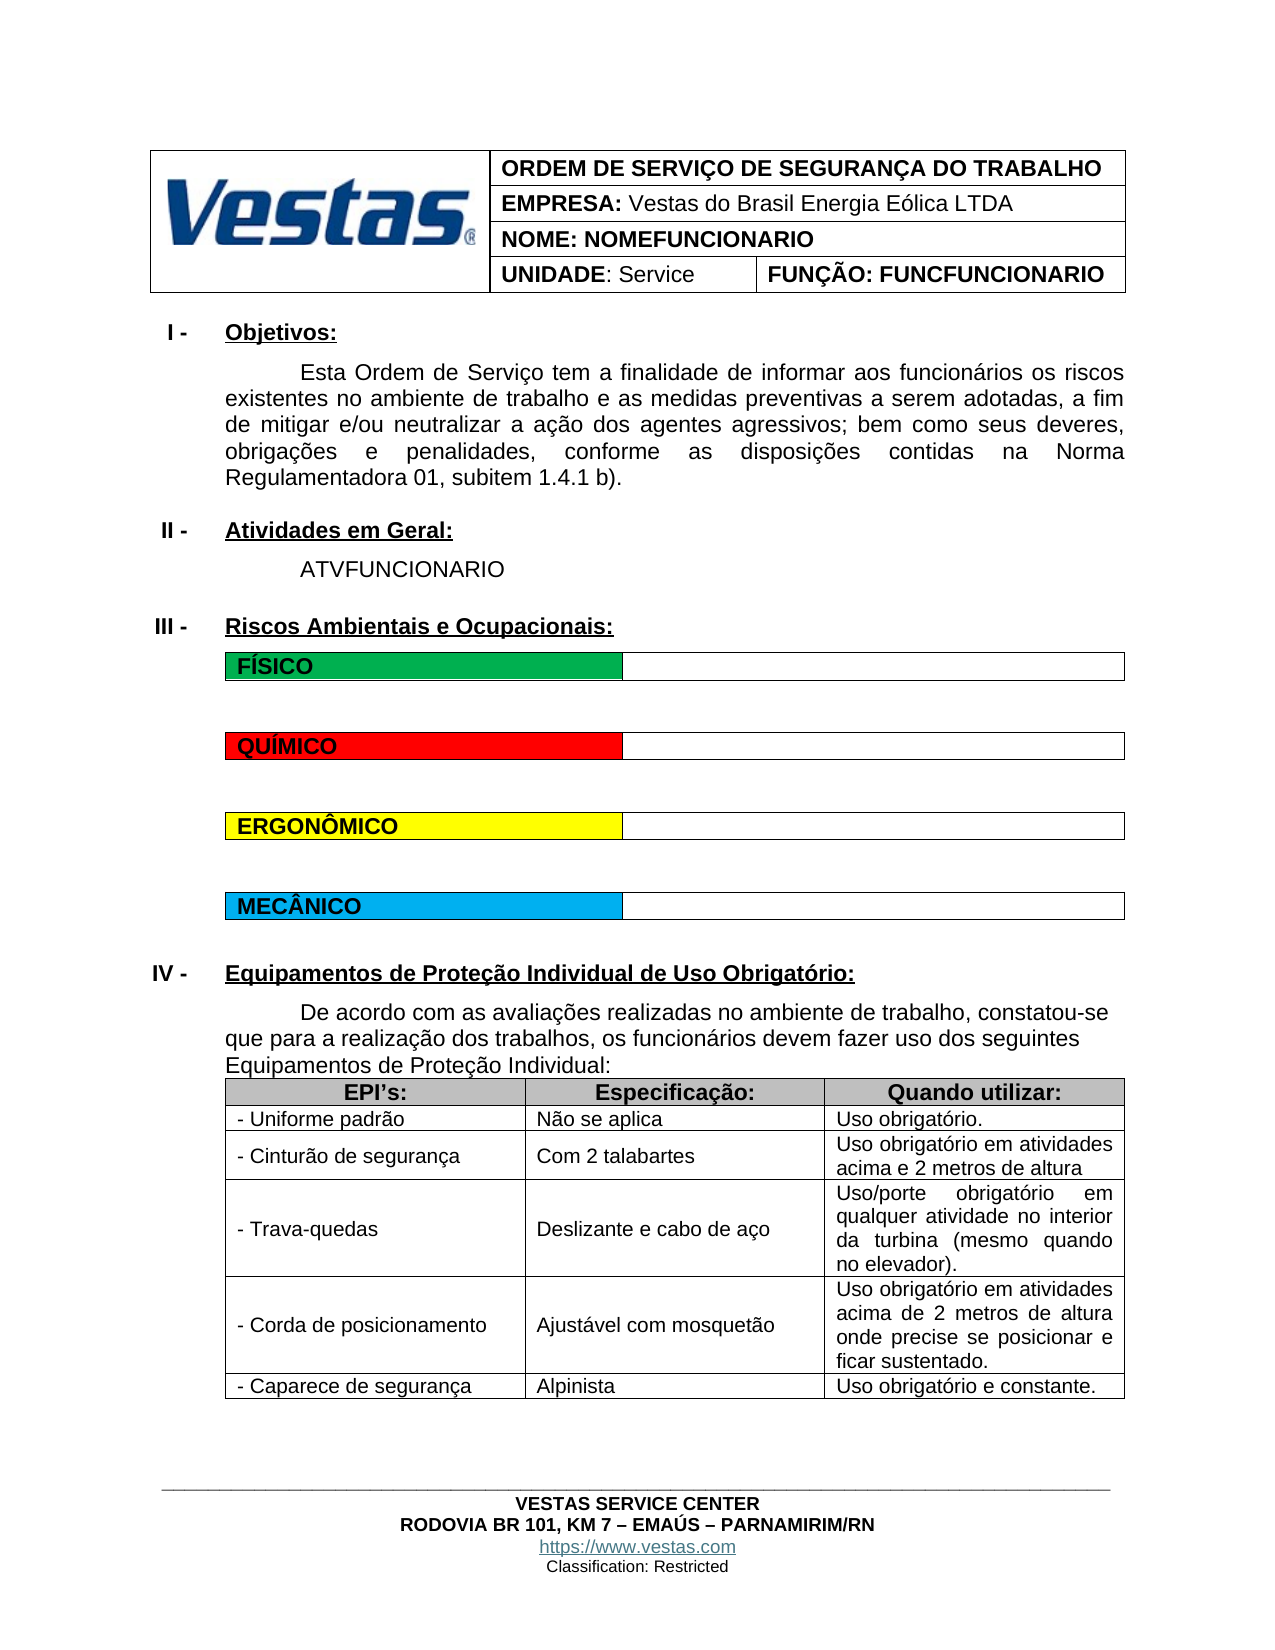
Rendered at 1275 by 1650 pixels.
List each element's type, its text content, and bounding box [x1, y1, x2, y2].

table_cell Uso obrigatório. [825, 1106, 1124, 1130]
table_cell - Cinturão de segurança [226, 1131, 525, 1179]
table_cell UNIDADE: Service [491, 257, 756, 292]
table_cell Uso obrigatório e constante. [825, 1374, 1124, 1398]
table_cell - Caparece de segurança [226, 1374, 525, 1398]
table_cell EMPRESA: Vestas do Brasil Energia Eólica LTDA [491, 186, 1125, 221]
table_cell - Uniforme padrão [226, 1106, 525, 1130]
table_header [623, 893, 1124, 919]
table_header [623, 653, 1124, 679]
picture [166, 178, 475, 244]
table_cell Com 2 talabartes [526, 1131, 824, 1179]
table_header FÍSICO [226, 653, 622, 679]
list Esta Ordem de Serviço tem a finalidade de informar aos funcionários os riscos existentes no ambiente de trabalho e as medidas preventivas a serem adotadas, a fim de mitigar e/ou neutralizar a ação dos agentes agressivos; bem como seus deveres, obrigações e penalidades, conforme as disposições contidas na Norma Regulamentadora 01, subitem 1.4.1 b). [225, 358, 1125, 490]
table_header ERGONÔMICO [226, 813, 622, 839]
table_header [623, 813, 1124, 839]
table_header [623, 733, 1124, 759]
list Equipamentos de Proteção Individual de Uso Obrigatório: [187, 959, 1125, 986]
table_cell Uso/porte obrigatório em qualquer atividade no interior da turbina (mesmo quando no elevador). [825, 1180, 1124, 1276]
table_cell Uso obrigatório em atividades acima de 2 metros de altura onde precise se posicionar e ficar sustentado. [825, 1277, 1124, 1373]
list ATVFUNCIONARIO [225, 556, 1125, 582]
table_header Quando utilizar: [825, 1079, 1124, 1105]
table_cell Não se aplica [526, 1106, 824, 1130]
list Riscos Ambientais e Ocupacionais: [187, 613, 1125, 639]
table_header EPI’s: [226, 1079, 525, 1105]
table_header ORDEM DE SERVIÇO DE SEGURANÇA DO TRABALHO [491, 151, 1125, 185]
table_cell - Corda de posicionamento [226, 1277, 525, 1373]
table_cell NOME: NOMEFUNCIONARIO [491, 222, 1125, 256]
table_header MECÂNICO [226, 893, 622, 919]
table_header Especificação: [526, 1079, 824, 1105]
table_cell Deslizante e cabo de aço [526, 1180, 824, 1276]
list Objetivos: [187, 319, 1125, 345]
table_header QUÍMICO [226, 733, 622, 759]
table_header [151, 151, 489, 292]
list De acordo com as avaliações realizadas no ambiente de trabalho, constatou-se que para a realização dos trabalhos, os funcionários devem fazer uso dos seguintes Equipamentos de Proteção Individual: [225, 999, 1125, 1078]
table_cell Uso obrigatório em atividades acima e 2 metros de altura [825, 1131, 1124, 1179]
table_cell Ajustável com mosquetão [526, 1277, 824, 1373]
table_cell - Trava-quedas [226, 1180, 525, 1276]
table_cell Alpinista [526, 1374, 824, 1398]
list Atividades em Geral: [187, 517, 1125, 543]
table_cell FUNÇÃO: FUNCFUNCIONARIO [757, 257, 1125, 292]
